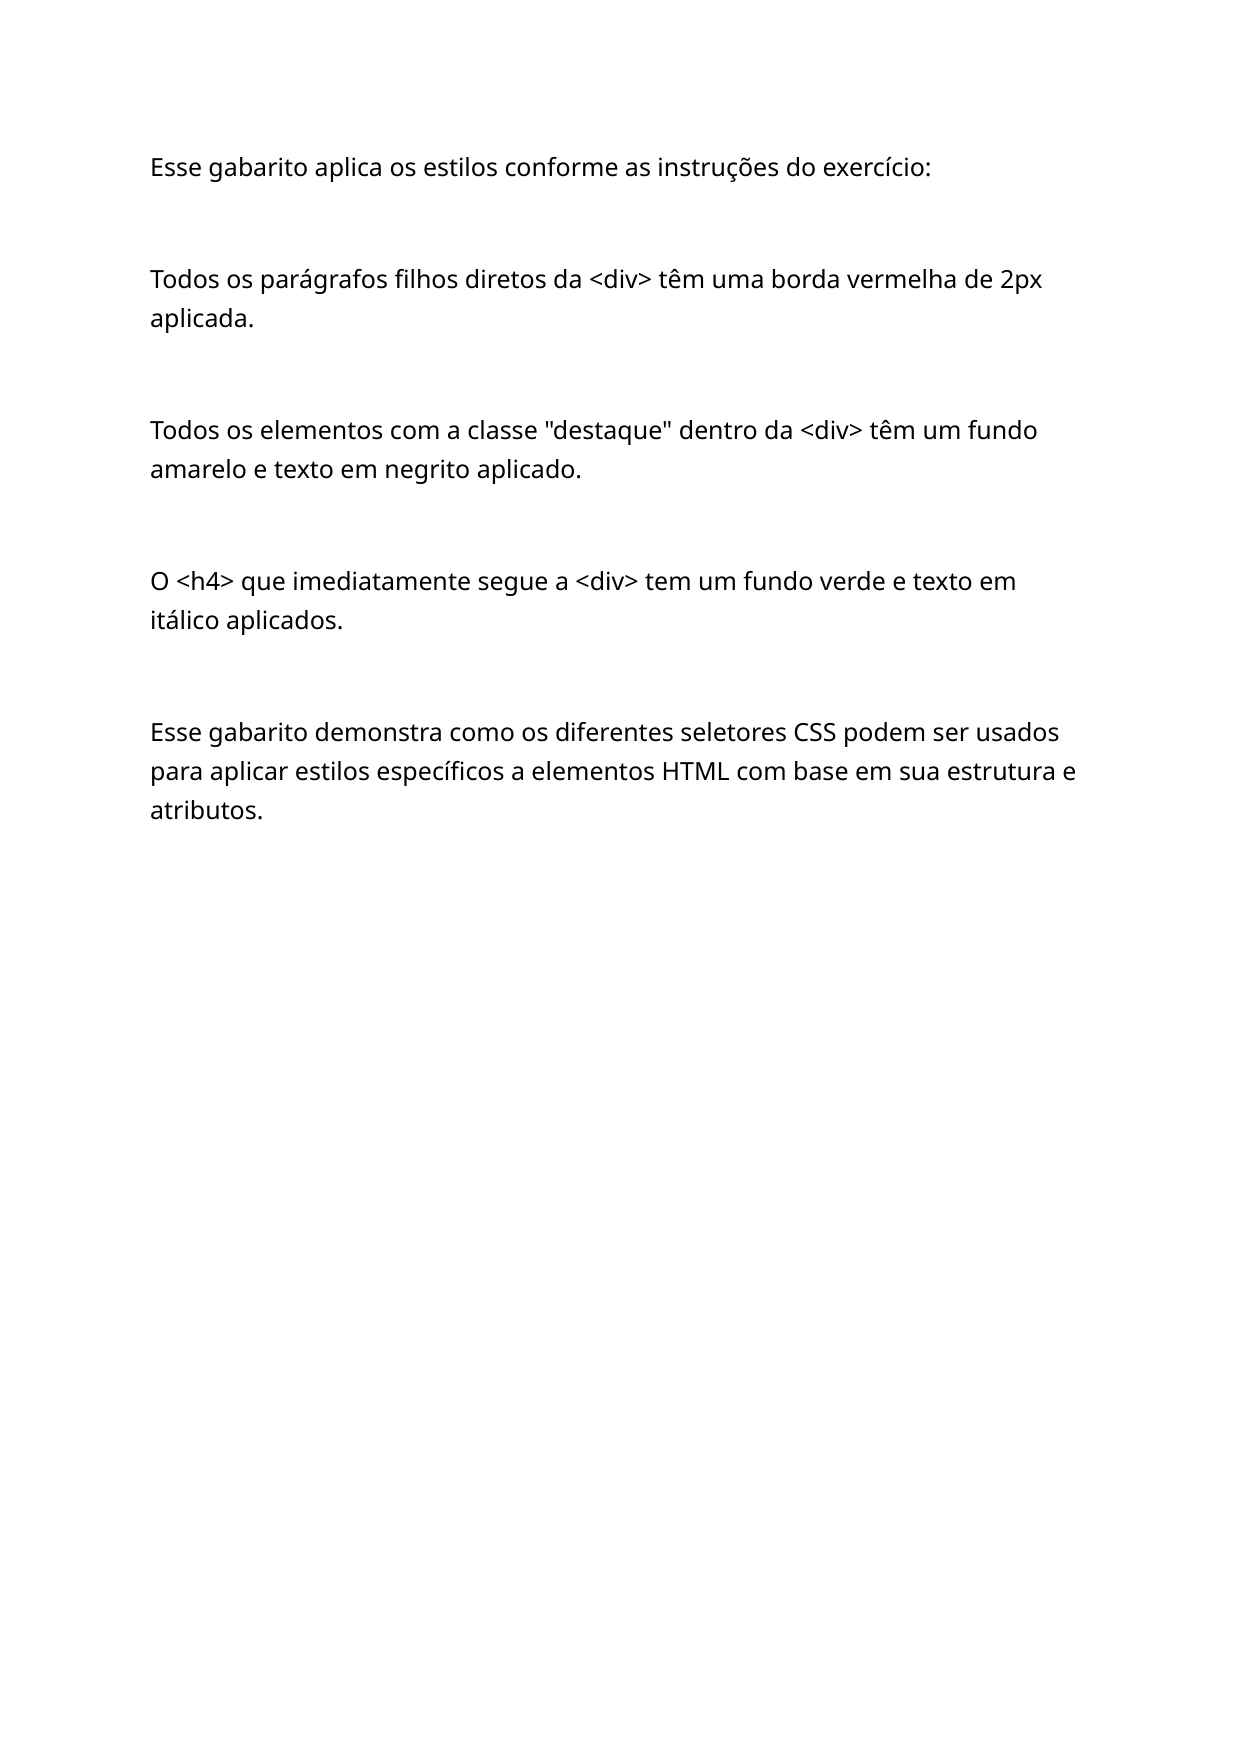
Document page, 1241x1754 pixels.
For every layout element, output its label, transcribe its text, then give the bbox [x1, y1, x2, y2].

text Todos os elementos com a classe "destaque" dentro da <div> têm um fundo amarelo e texto em negrito aplicado. [150, 412, 1090, 486]
text Esse gabarito aplica os estilos conforme as instruções do exercício: [150, 150, 1090, 184]
text Esse gabarito demonstra como os diferentes seletores CSS podem ser usados para aplicar estilos específicos a elementos HTML com base em sua estrutura e atributos. [150, 714, 1090, 827]
text O <h4> que imediatamente segue a <div> tem um fundo verde e texto em itálico aplicados. [150, 563, 1090, 637]
text Todos os parágrafos filhos diretos da <div> têm uma borda vermelha de 2px aplicada. [150, 262, 1090, 335]
